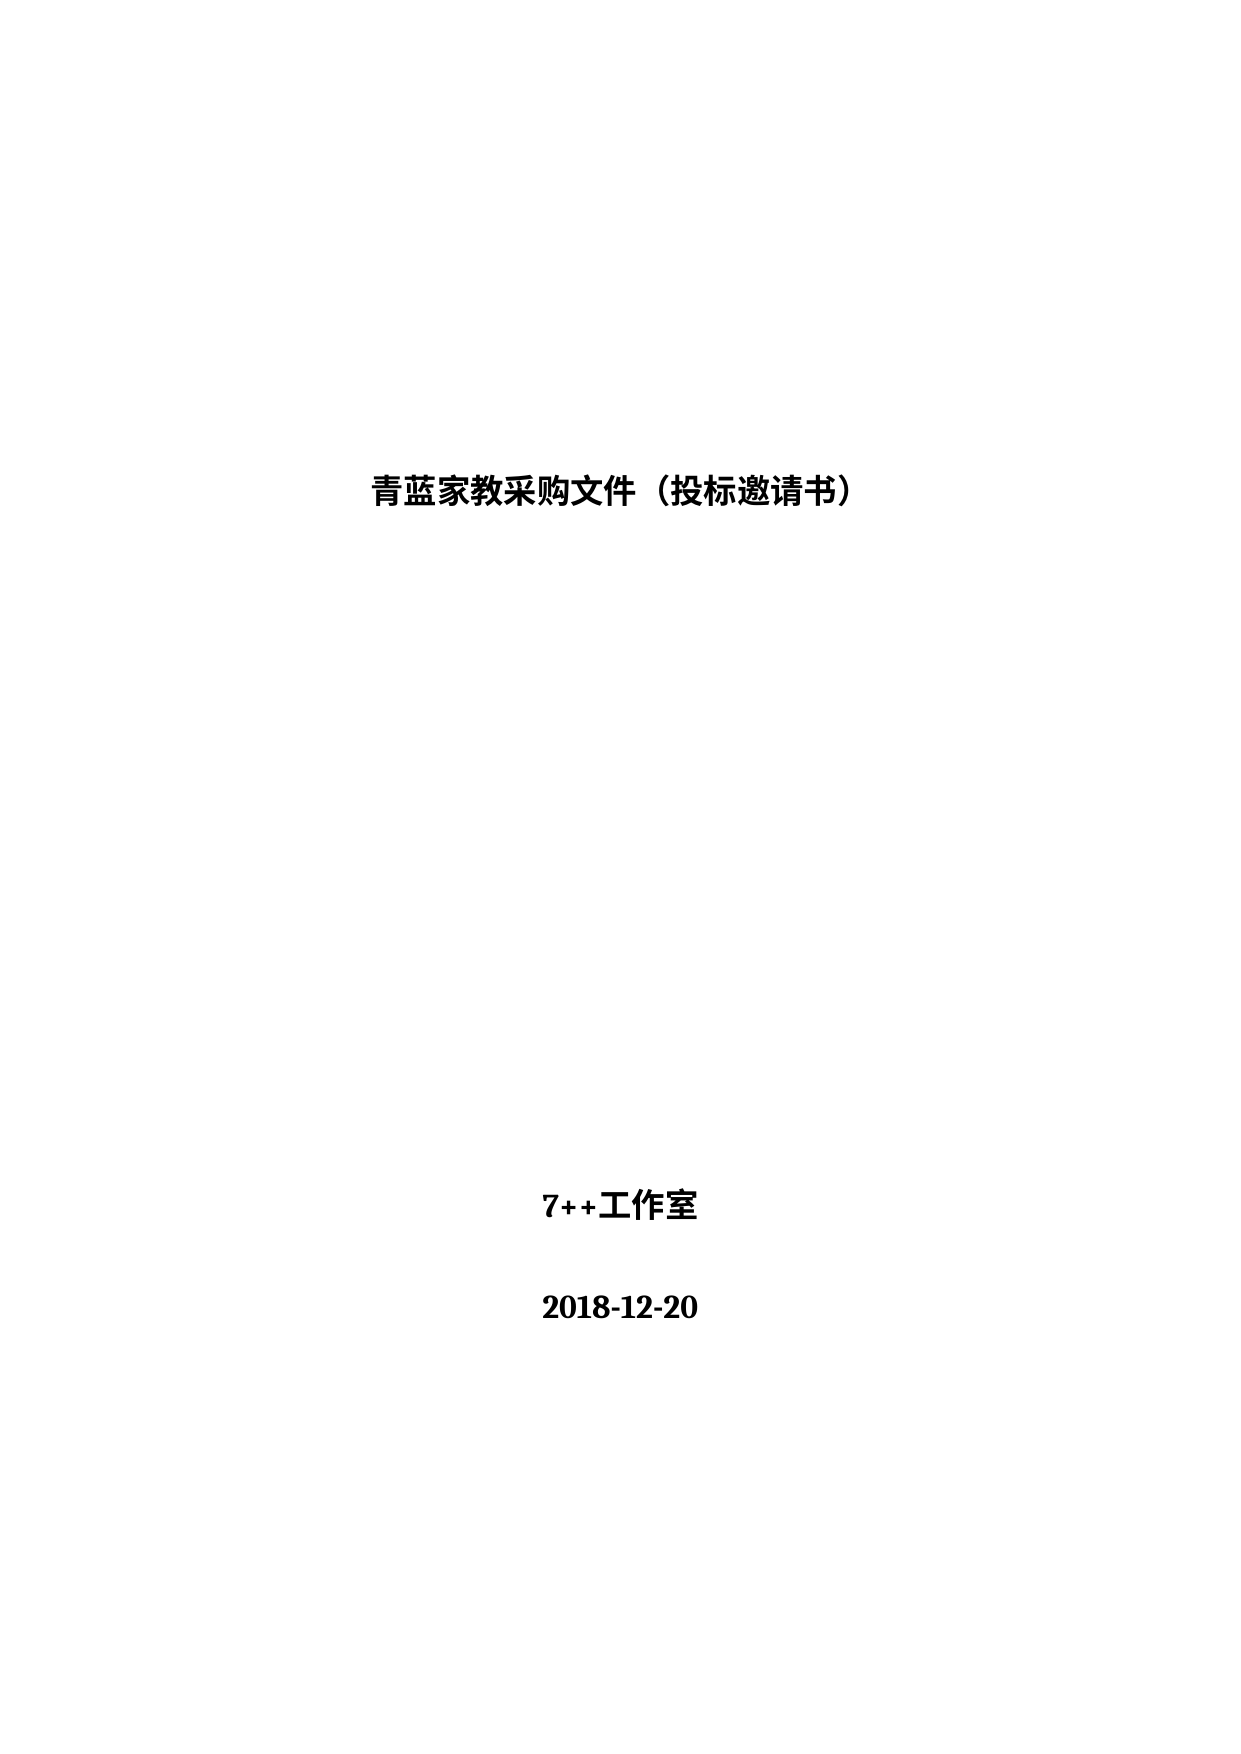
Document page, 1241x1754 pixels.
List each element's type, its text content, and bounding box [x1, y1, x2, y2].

subtitle 7++工作室 [187, 1171, 1053, 1236]
subtitle 2018-12-20 [187, 1275, 1053, 1340]
title 青蓝家教采购文件（投标邀请书） [187, 457, 1053, 522]
